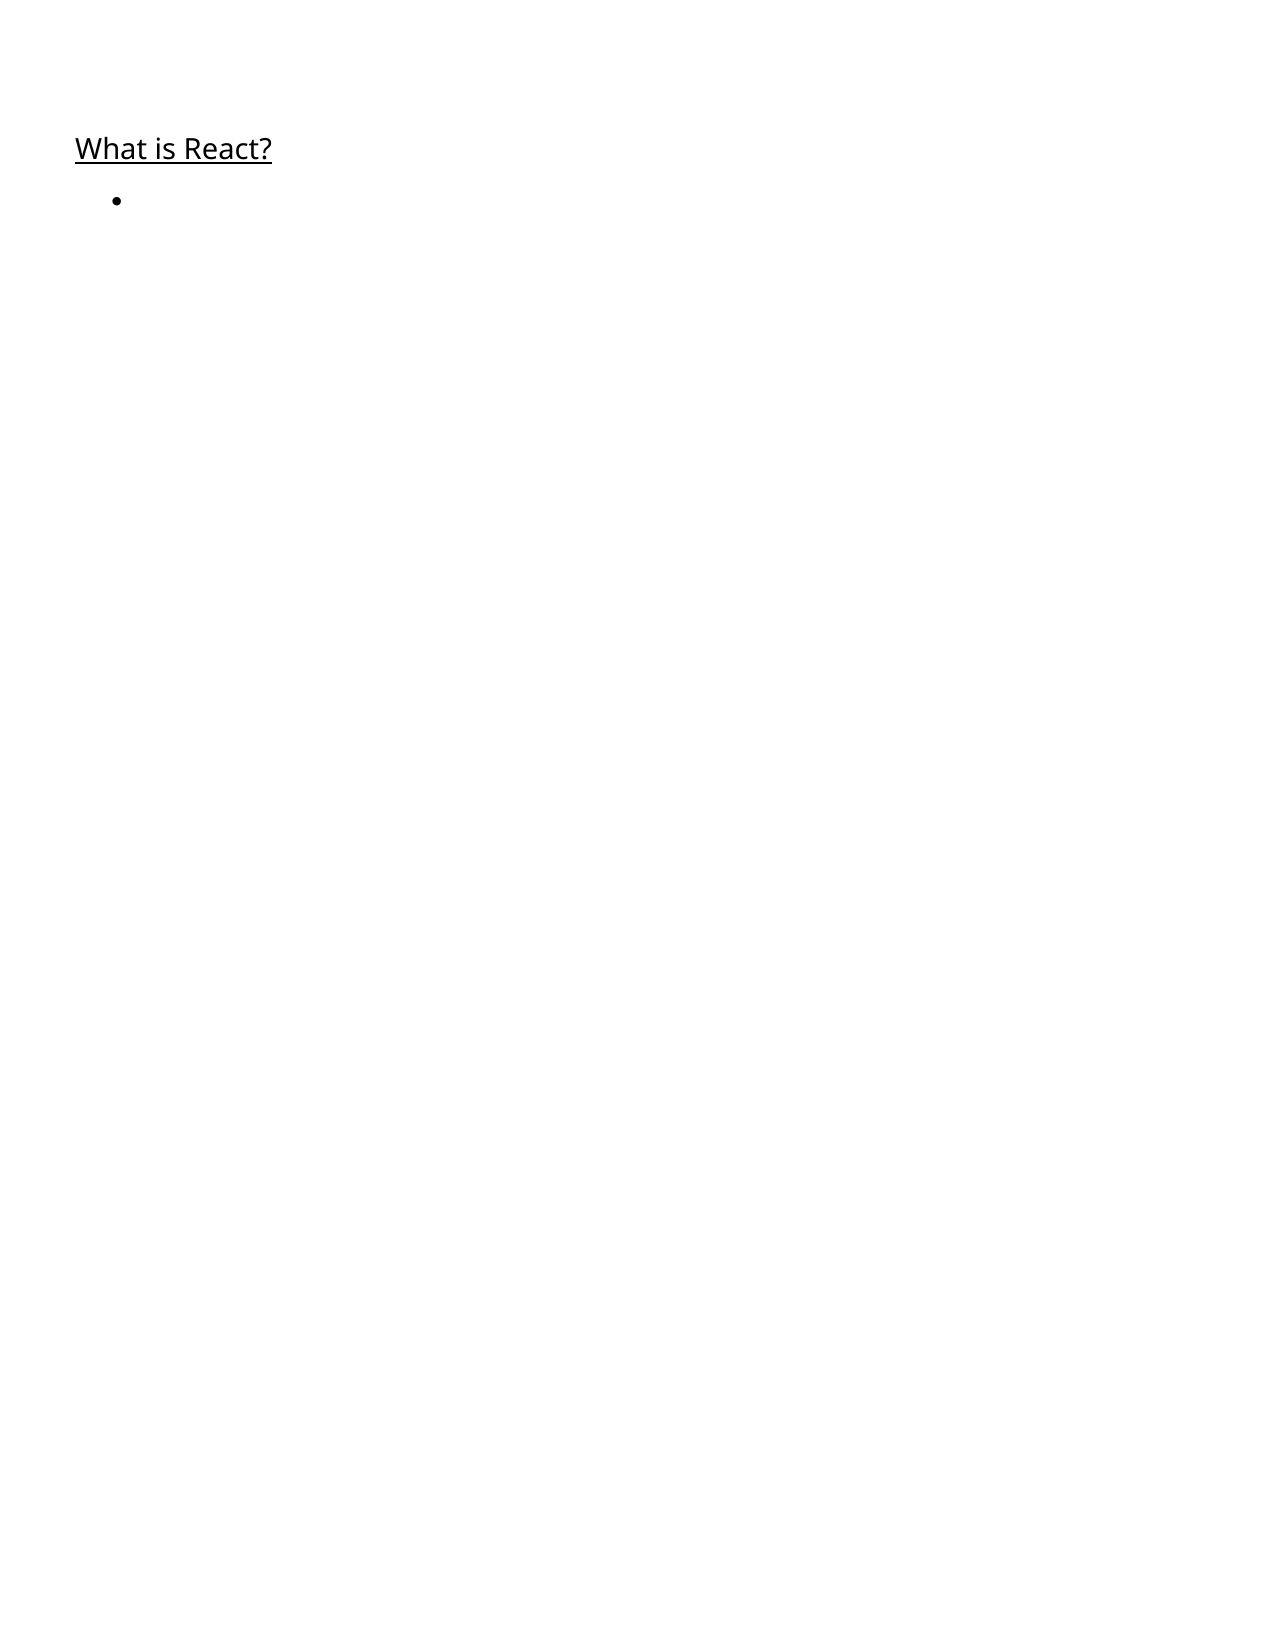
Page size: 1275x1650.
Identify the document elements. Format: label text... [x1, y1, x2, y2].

text What is React? [75, 128, 1200, 168]
